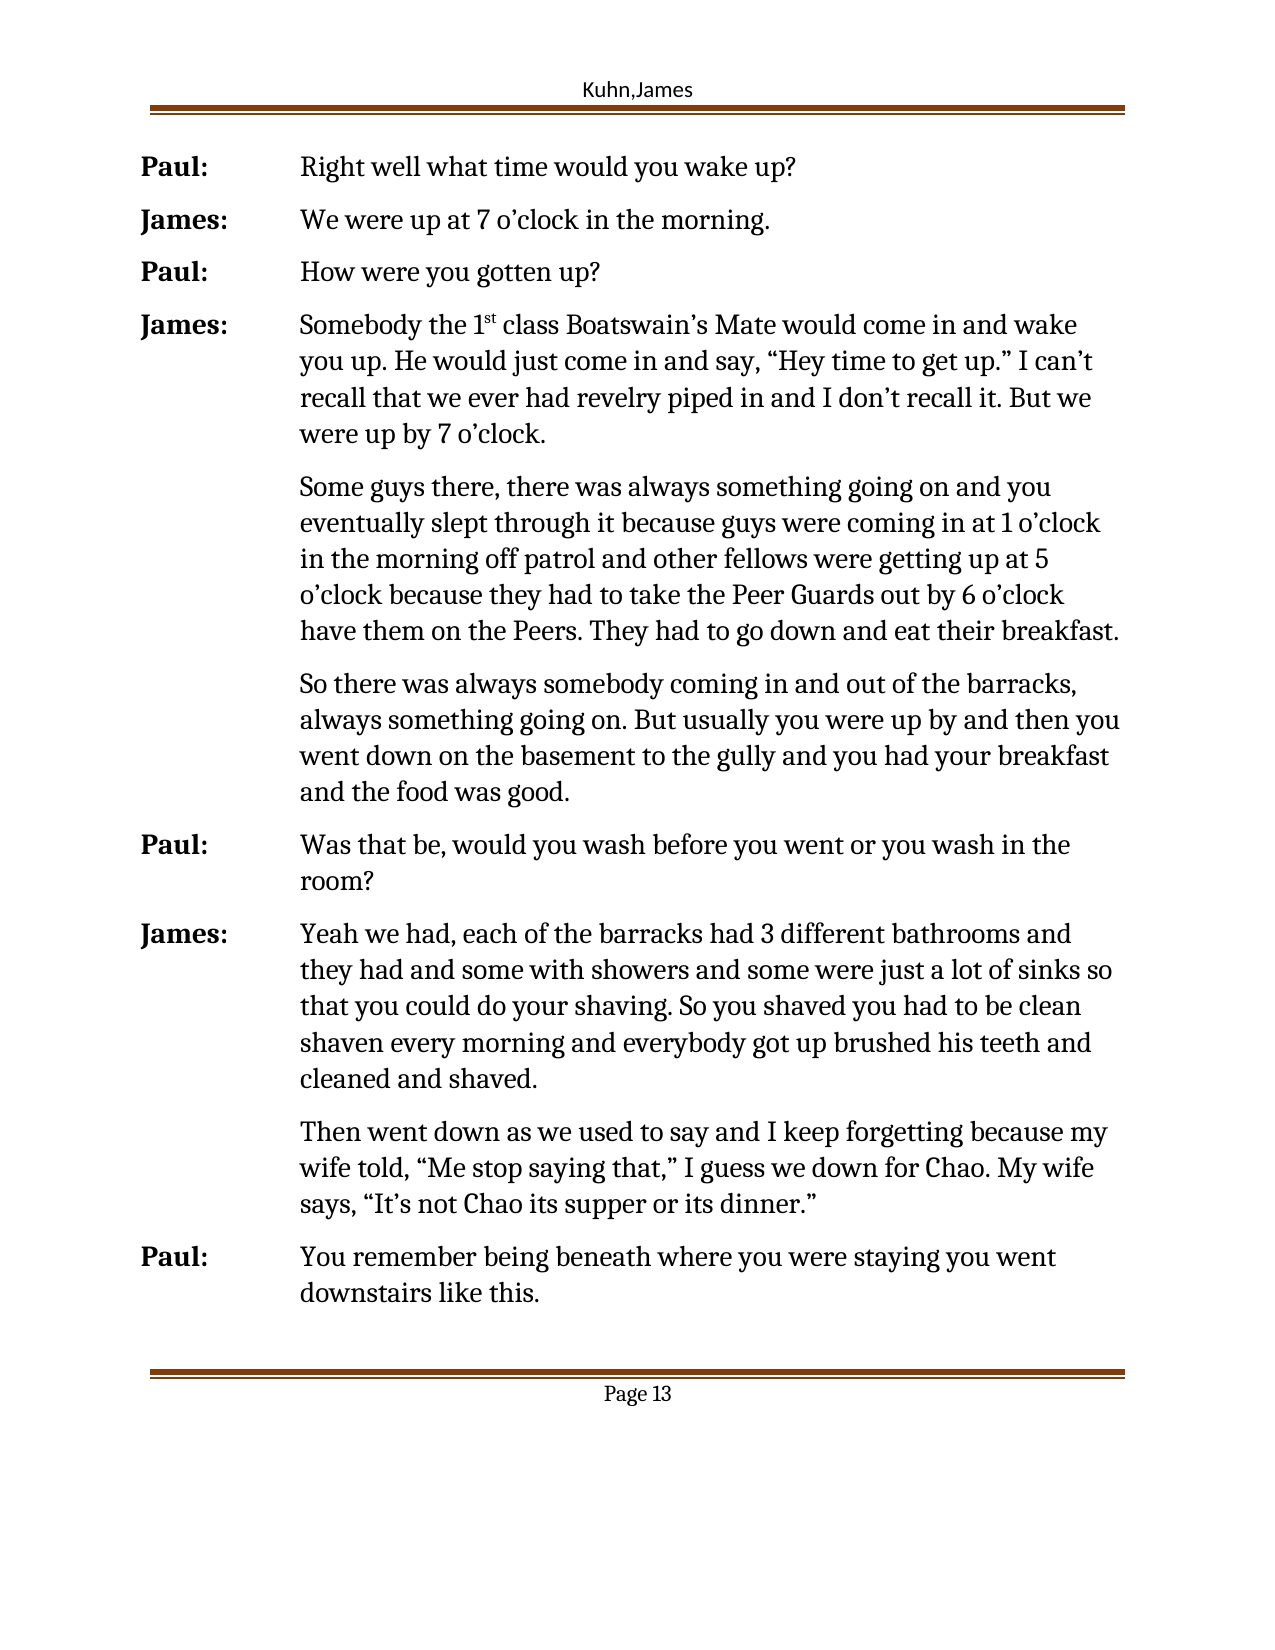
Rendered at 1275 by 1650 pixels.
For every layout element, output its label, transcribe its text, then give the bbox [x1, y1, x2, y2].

text Then went down as we used to say and I keep forgetting because my wife told, “Me stop saying that,” I guess we down for Chao. My wife says, “It’s not Chao its supper or its dinner.” [300, 1115, 1125, 1221]
text Paul: How were you gotten up? [141, 256, 1125, 289]
text James: Yeah we had, each of the barracks had 3 different bathrooms and they had and some with showers and some were just a lot of sinks so that you could do your shaving. So you shaved you had to be clean shaven every morning and everybody got up brushed his teeth and cleaned and shaved. [141, 917, 1125, 1095]
text Paul: You remember being beneath where you were staying you went downstairs like this. [141, 1240, 1125, 1309]
text James: We were up at 7 o’clock in the morning. [141, 203, 1125, 236]
text So there was always somebody coming in and out of the barracks, always something going on. But usually you were up by and then you went down on the basement to the gully and you had your breakfast and the food was good. [300, 667, 1125, 809]
text Paul: Was that be, would you wash before you went or you wash in the room? [141, 828, 1125, 898]
text James: Somebody the 1st class Boatswain’s Mate would come in and wake you up. He would just come in and say, “Hey time to get up.” I can’t recall that we ever had revelry piped in and I don’t recall it. But we were up by 7 o’clock. [141, 308, 1125, 450]
text Some guys there, there was always something going on and you eventually slept through it because guys were coming in at 1 o’clock in the morning off patrol and other fellows were getting up at 5 o’clock because they had to take the Peer Guards out by 6 o’clock have them on the Peers. They had to go down and eat their breakfast. [300, 470, 1125, 648]
text Paul: Right well what time would you wake up? [141, 150, 1125, 183]
